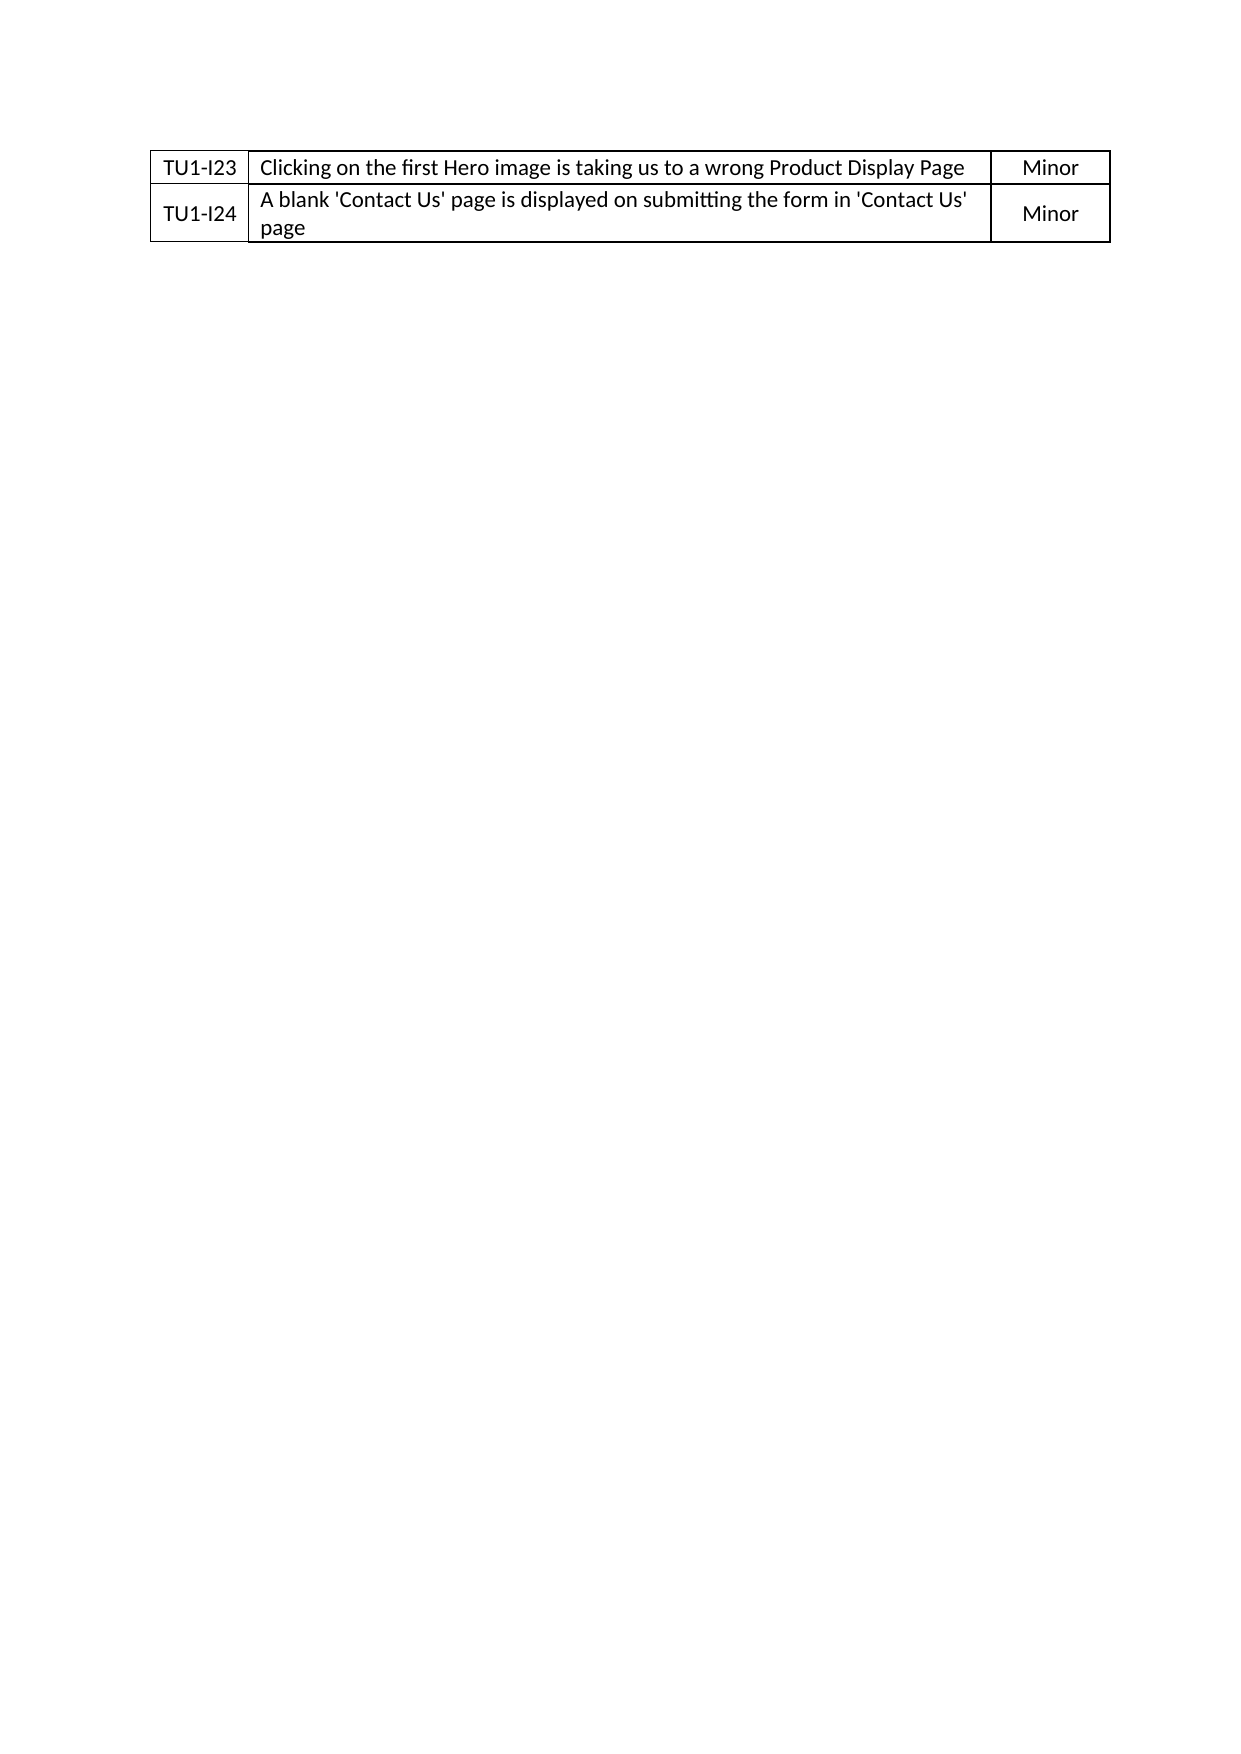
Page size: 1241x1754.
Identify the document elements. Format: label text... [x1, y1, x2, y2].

table_cell TU1-I23 [151, 151, 248, 183]
table_cell Minor [992, 152, 1109, 183]
table_cell Minor [992, 185, 1109, 241]
table_cell A blank 'Contact Us' page is displayed on submitting the form in 'Contact Us' page [249, 185, 990, 241]
table_cell TU1-I24 [151, 184, 248, 241]
table_cell Clicking on the first Hero image is taking us to a wrong Product Display Page [249, 152, 990, 183]
